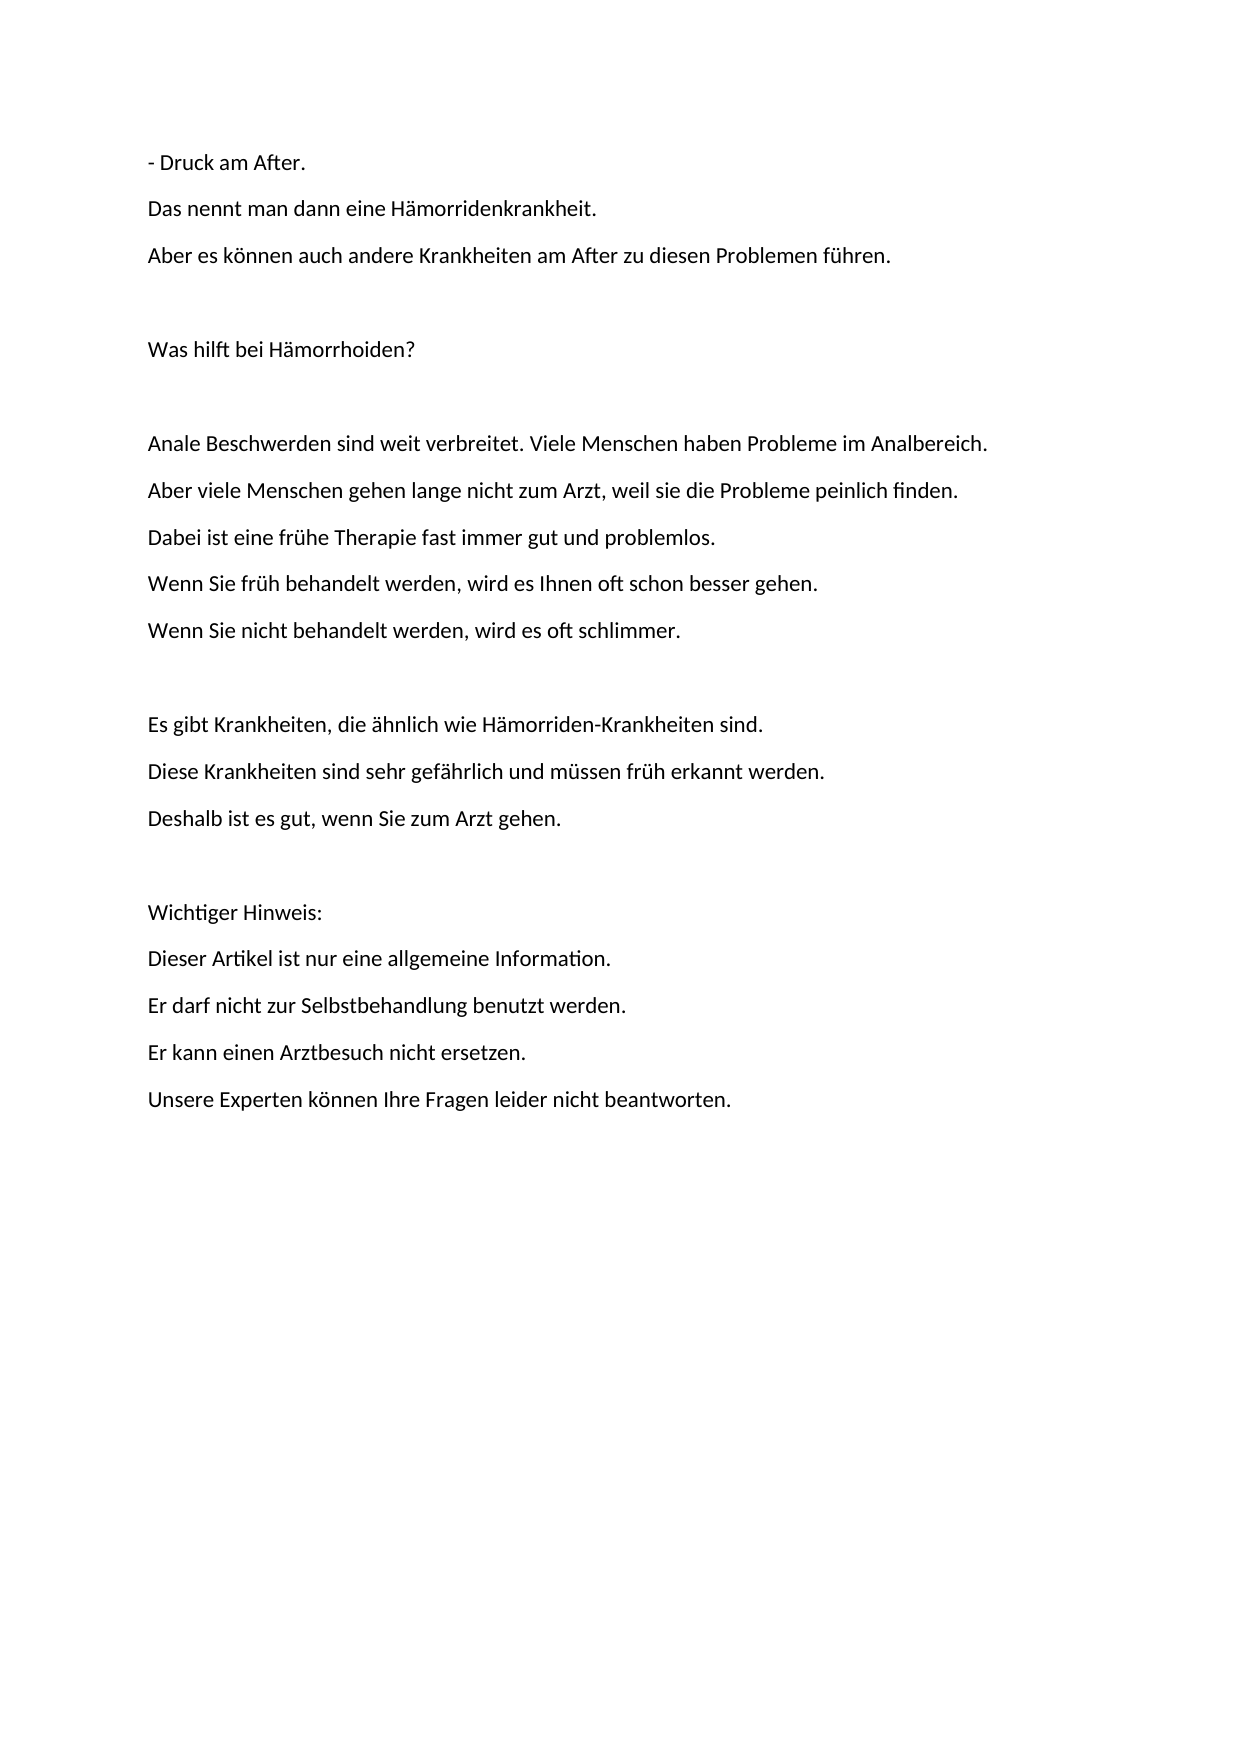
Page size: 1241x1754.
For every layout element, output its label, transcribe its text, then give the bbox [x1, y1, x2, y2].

text Wenn Sie nicht behandelt werden, wird es oft schlimmer. [148, 616, 1093, 644]
text Aber es können auch andere Krankheiten am After zu diesen Problemen führen. [148, 241, 1093, 269]
text Wenn Sie früh behandelt werden, wird es Ihnen oft schon besser gehen. [148, 569, 1093, 597]
text Er kann einen Arztbesuch nicht ersetzen. [148, 1038, 1093, 1066]
text - Druck am After. [148, 148, 1093, 176]
text Unsere Experten können Ihre Fragen leider nicht beantworten. [148, 1085, 1093, 1113]
text Was hilft bei Hämorrhoiden? [148, 335, 1093, 363]
text Es gibt Krankheiten, die ähnlich wie Hämorriden-Krankheiten sind. [148, 710, 1093, 738]
text Wichtiger Hinweis: [148, 898, 1093, 926]
text Diese Krankheiten sind sehr gefährlich und müssen früh erkannt werden. [148, 757, 1093, 785]
text Aber viele Menschen gehen lange nicht zum Arzt, weil sie die Probleme peinlich finden. [148, 476, 1093, 504]
text Deshalb ist es gut, wenn Sie zum Arzt gehen. [148, 804, 1093, 832]
text Dabei ist eine frühe Therapie fast immer gut und problemlos. [148, 523, 1093, 551]
text Er darf nicht zur Selbstbehandlung benutzt werden. [148, 991, 1093, 1019]
text Anale Beschwerden sind weit verbreitet. Viele Menschen haben Probleme im Analbereich. [148, 429, 1093, 457]
text Dieser Artikel ist nur eine allgemeine Information. [148, 944, 1093, 972]
text Das nennt man dann eine Hämorridenkrankheit. [148, 194, 1093, 222]
